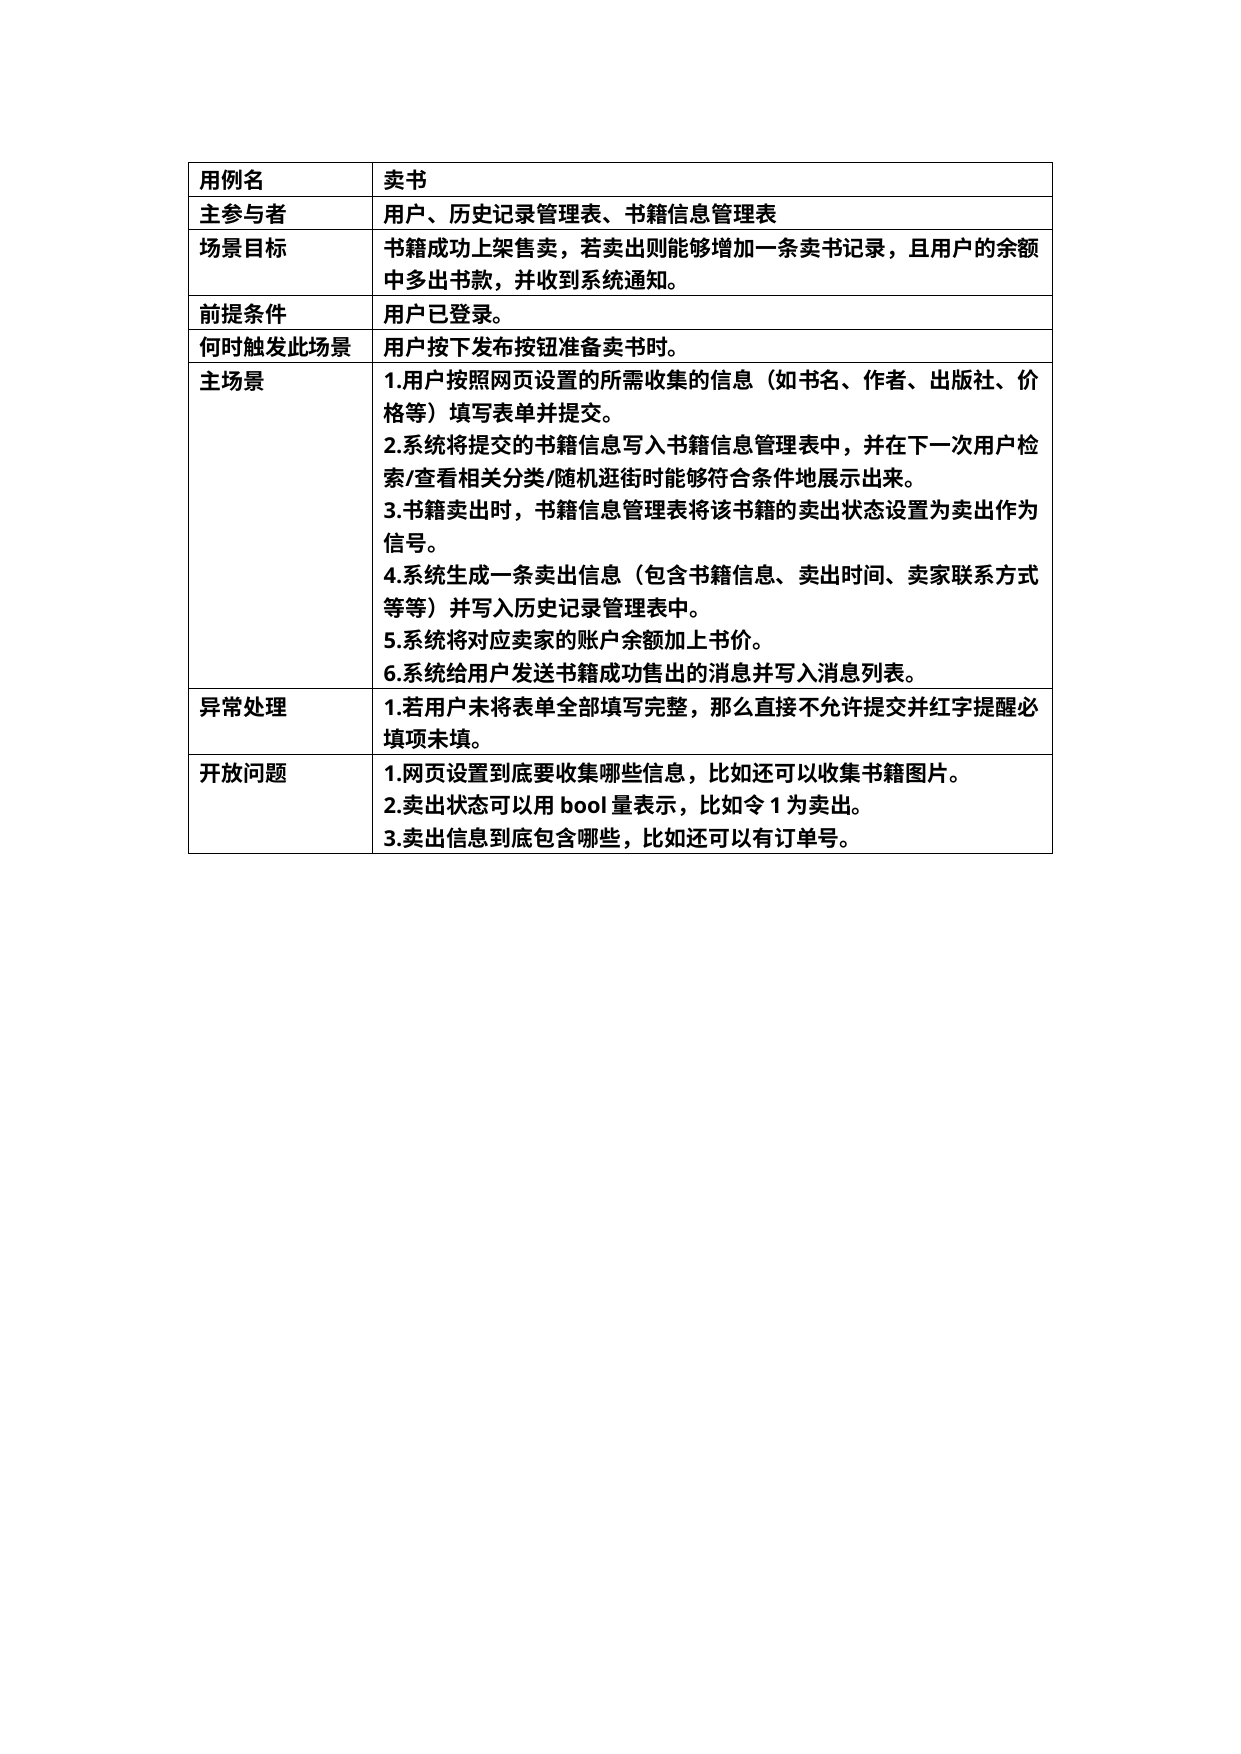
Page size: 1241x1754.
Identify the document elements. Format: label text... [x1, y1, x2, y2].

table_cell 1.网页设置到底要收集哪些信息，比如还可以收集书籍图片。 2.卖出状态可以用bool量表示，比如令1为卖出。 3.卖出信息到底包含哪些，比如还可以有订单号。 [373, 755, 1052, 853]
table_cell 前提条件 [189, 296, 372, 329]
table_cell 1.用户按照网页设置的所需收集的信息（如书名、作者、出版社、价格等）填写表单并提交。 2.系统将提交的书籍信息写入书籍信息管理表中，并在下一次用户检索/查看相关分类/随机逛街时能够符合条件地展示出来。 3.书籍卖出时，书籍信息管理表将该书籍的卖出状态设置为卖出作为信号。 4.系统生成一条卖出信息（包含书籍信息、卖出时间、卖家联系方式等等）并写入历史记录管理表中。 5.系统将对应卖家的账户余额加上书价。 6.系统给用户发送书籍成功售出的消息并写入消息列表。 [373, 363, 1052, 688]
table_cell 场景目标 [189, 230, 372, 295]
table_cell 主参与者 [189, 197, 372, 229]
table_cell 用户已登录。 [373, 296, 1052, 329]
table_cell 1.若用户未将表单全部填写完整，那么直接不允许提交并红字提醒必填项未填。 [373, 689, 1052, 754]
table_cell 用户按下发布按钮准备卖书时。 [373, 330, 1052, 362]
table_cell 异常处理 [189, 689, 372, 754]
table_cell 书籍成功上架售卖，若卖出则能够增加一条卖书记录，且用户的余额中多出书款，并收到系统通知。 [373, 230, 1052, 295]
table_cell 开放问题 [189, 755, 372, 853]
table_cell 主场景 [189, 363, 372, 688]
table_cell 用户、历史记录管理表、书籍信息管理表 [373, 197, 1052, 229]
table_header 卖书 [373, 163, 1052, 196]
table_header 用例名 [189, 163, 372, 196]
table_cell 何时触发此场景 [189, 330, 372, 362]
